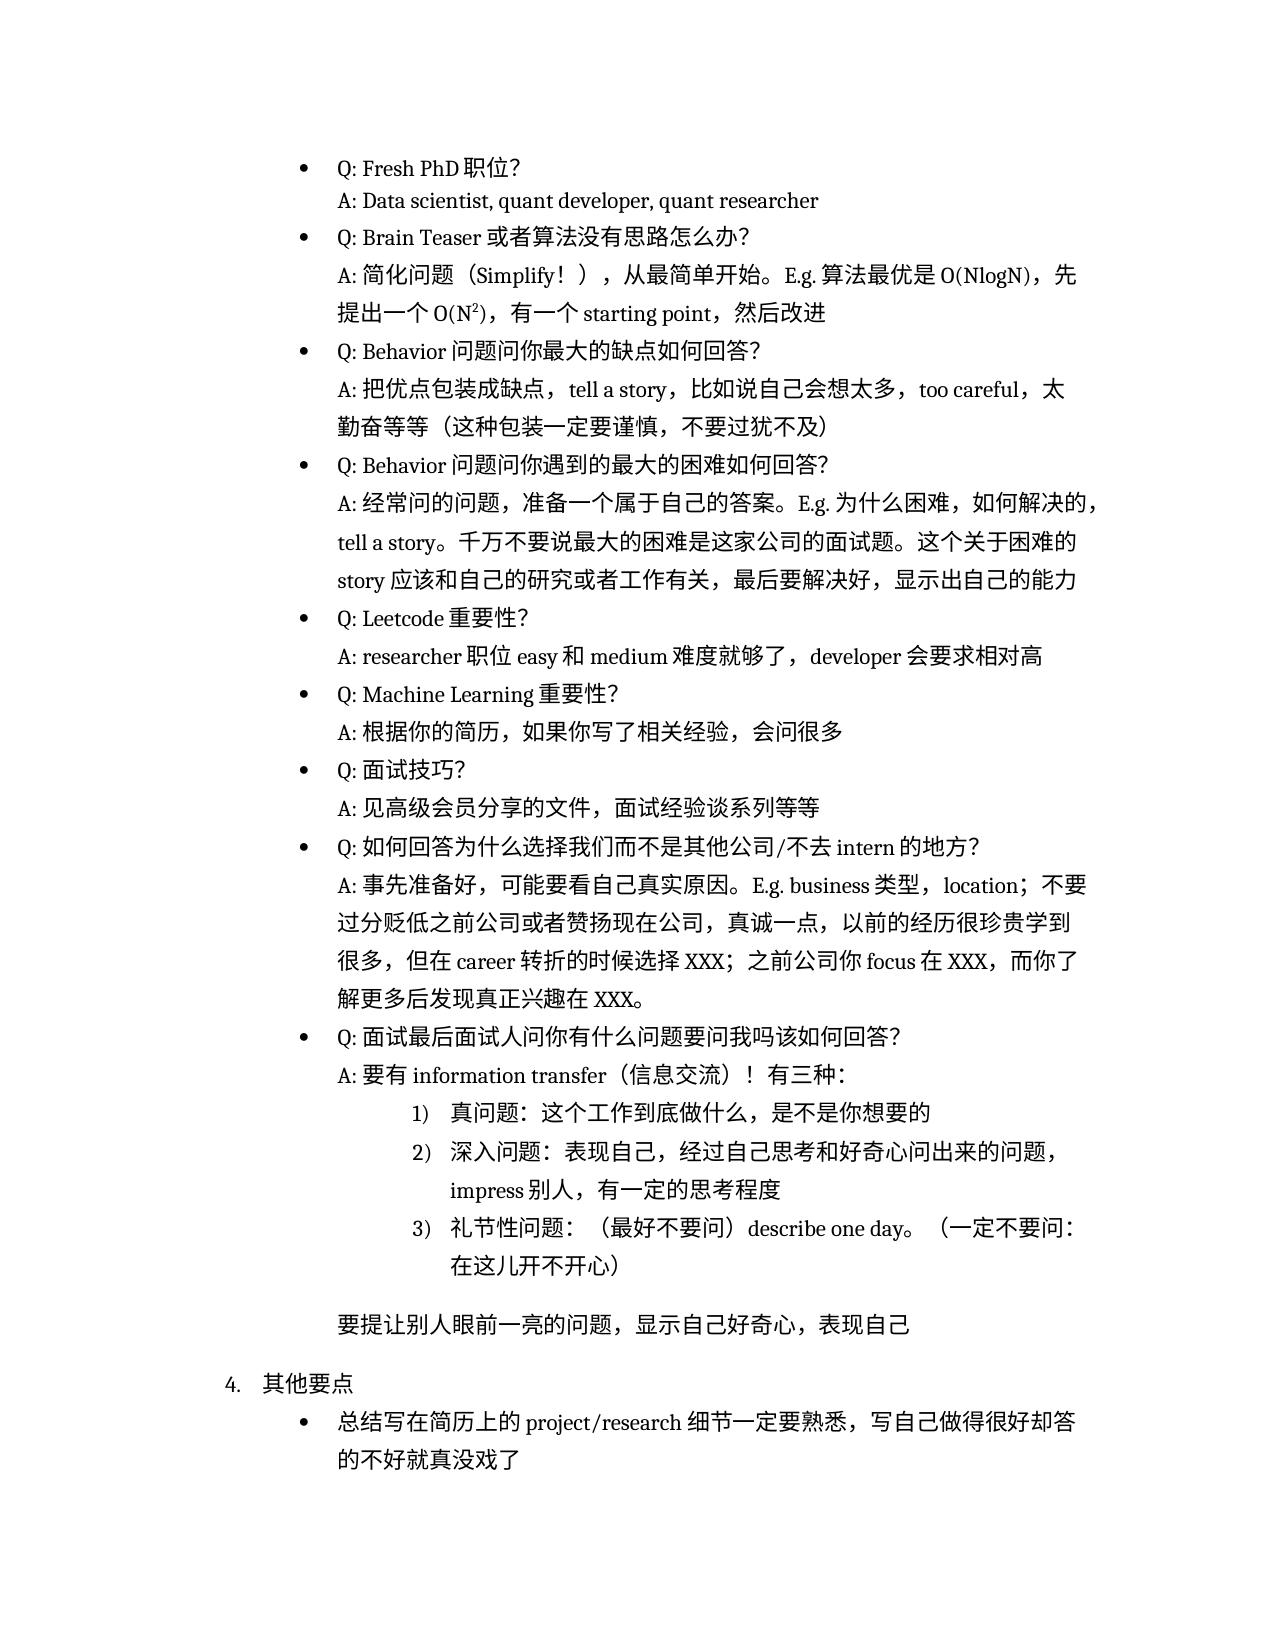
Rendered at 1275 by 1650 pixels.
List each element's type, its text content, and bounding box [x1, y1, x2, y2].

list Q: Brain Teaser或者算法没有思路怎么办？ [300, 218, 1087, 252]
list Q: 面试技巧？ [300, 752, 1087, 785]
list A: 把优点包装成缺点，tell a story，比如说自己会想太多，too careful，太勤奋等等（这种包装一定要谨慎，不要过犹不及） [337, 371, 1087, 442]
list A: 根据你的简历，如果你写了相关经验，会问很多 [337, 714, 1087, 747]
text 要提让别人眼前一亮的问题，显示自己好奇心，表现自己 [337, 1307, 1087, 1340]
list 总结写在简历上的project/research细节一定要熟悉，写自己做得很好却答的不好就真没戏了 [300, 1404, 1087, 1475]
list Q: Machine Learning重要性？ [300, 676, 1087, 709]
list A: researcher职位easy和medium难度就够了，developer会要求相对高 [337, 638, 1087, 671]
list Q: 面试最后面试人问你有什么问题要问我吗该如何回答？ [300, 1019, 1087, 1052]
list A: Data scientist, quant developer, quant researcher [337, 188, 1087, 214]
list Q: Fresh PhD职位？ [300, 150, 1087, 183]
list Q: 如何回答为什么选择我们而不是其他公司/不去intern的地方？ [300, 828, 1087, 862]
list A: 事先准备好，可能要看自己真实原因。E.g. business类型，location；不要过分贬低之前公司或者赞扬现在公司，真诚一点，以前的经历很珍贵学到很多，但在career转折的时候选择XXX；之前公司你focus在XXX，而你了解更多后发现真正兴趣在XXX。 [337, 866, 1087, 1014]
list A: 经常问的问题，准备一个属于自己的答案。E.g. 为什么困难，如何解决的，tell a story。千万不要说最大的困难是这家公司的面试题。这个关于困难的story应该和自己的研究或者工作有关，最后要解决好，显示出自己的能力 [337, 485, 1087, 595]
list A: 简化问题（Simplify！），从最简单开始。E.g. 算法最优是O(NlogN)，先提出一个O(N2)，有一个starting point，然后改进 [337, 256, 1087, 328]
list Q: Behavior问题问你最大的缺点如何回答？ [300, 333, 1087, 366]
list 礼节性问题：（最好不要问）describe one day。（一定不要问：在这儿开不开心） [412, 1209, 1087, 1281]
list 其他要点 [225, 1366, 1087, 1399]
list Q: Leetcode重要性？ [300, 599, 1087, 633]
list A: 见高级会员分享的文件，面试经验谈系列等等 [337, 790, 1087, 823]
list 深入问题：表现自己，经过自己思考和好奇心问出来的问题，impress别人，有一定的思考程度 [412, 1133, 1087, 1205]
list 真问题：这个工作到底做什么，是不是你想要的 [412, 1095, 1087, 1128]
list A: 要有information transfer（信息交流）！有三种： [337, 1057, 1087, 1090]
list Q: Behavior问题问你遇到的最大的困难如何回答？ [300, 447, 1087, 480]
